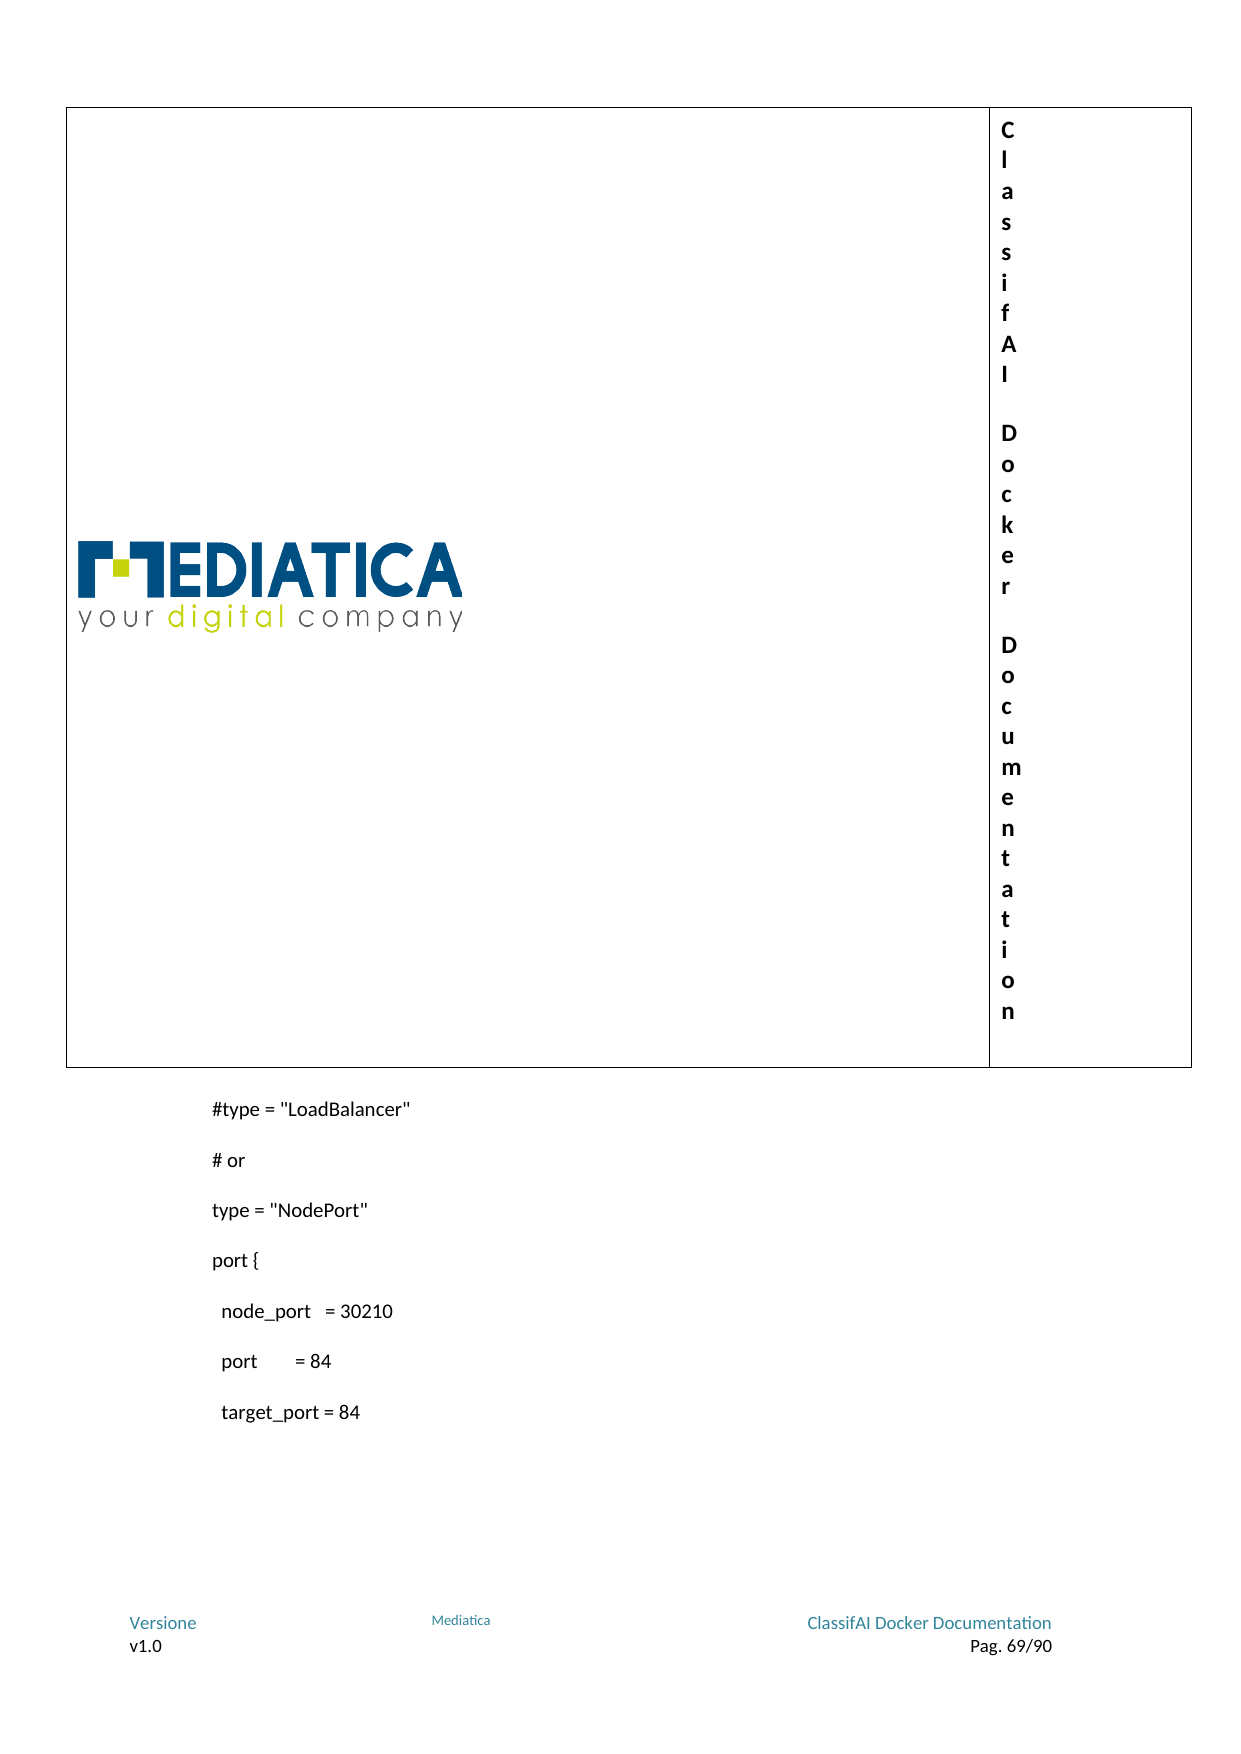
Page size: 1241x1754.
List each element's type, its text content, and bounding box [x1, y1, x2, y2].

text type = "NodePort" [193, 1197, 1063, 1223]
text port = 84 [193, 1348, 1063, 1374]
text target_port = 84 [193, 1399, 1063, 1424]
picture [78, 541, 463, 633]
text port { [193, 1248, 1063, 1273]
text #type = "LoadBalancer" [193, 1096, 1063, 1122]
text node_port = 30210 [193, 1298, 1063, 1323]
text # or [193, 1147, 1063, 1172]
